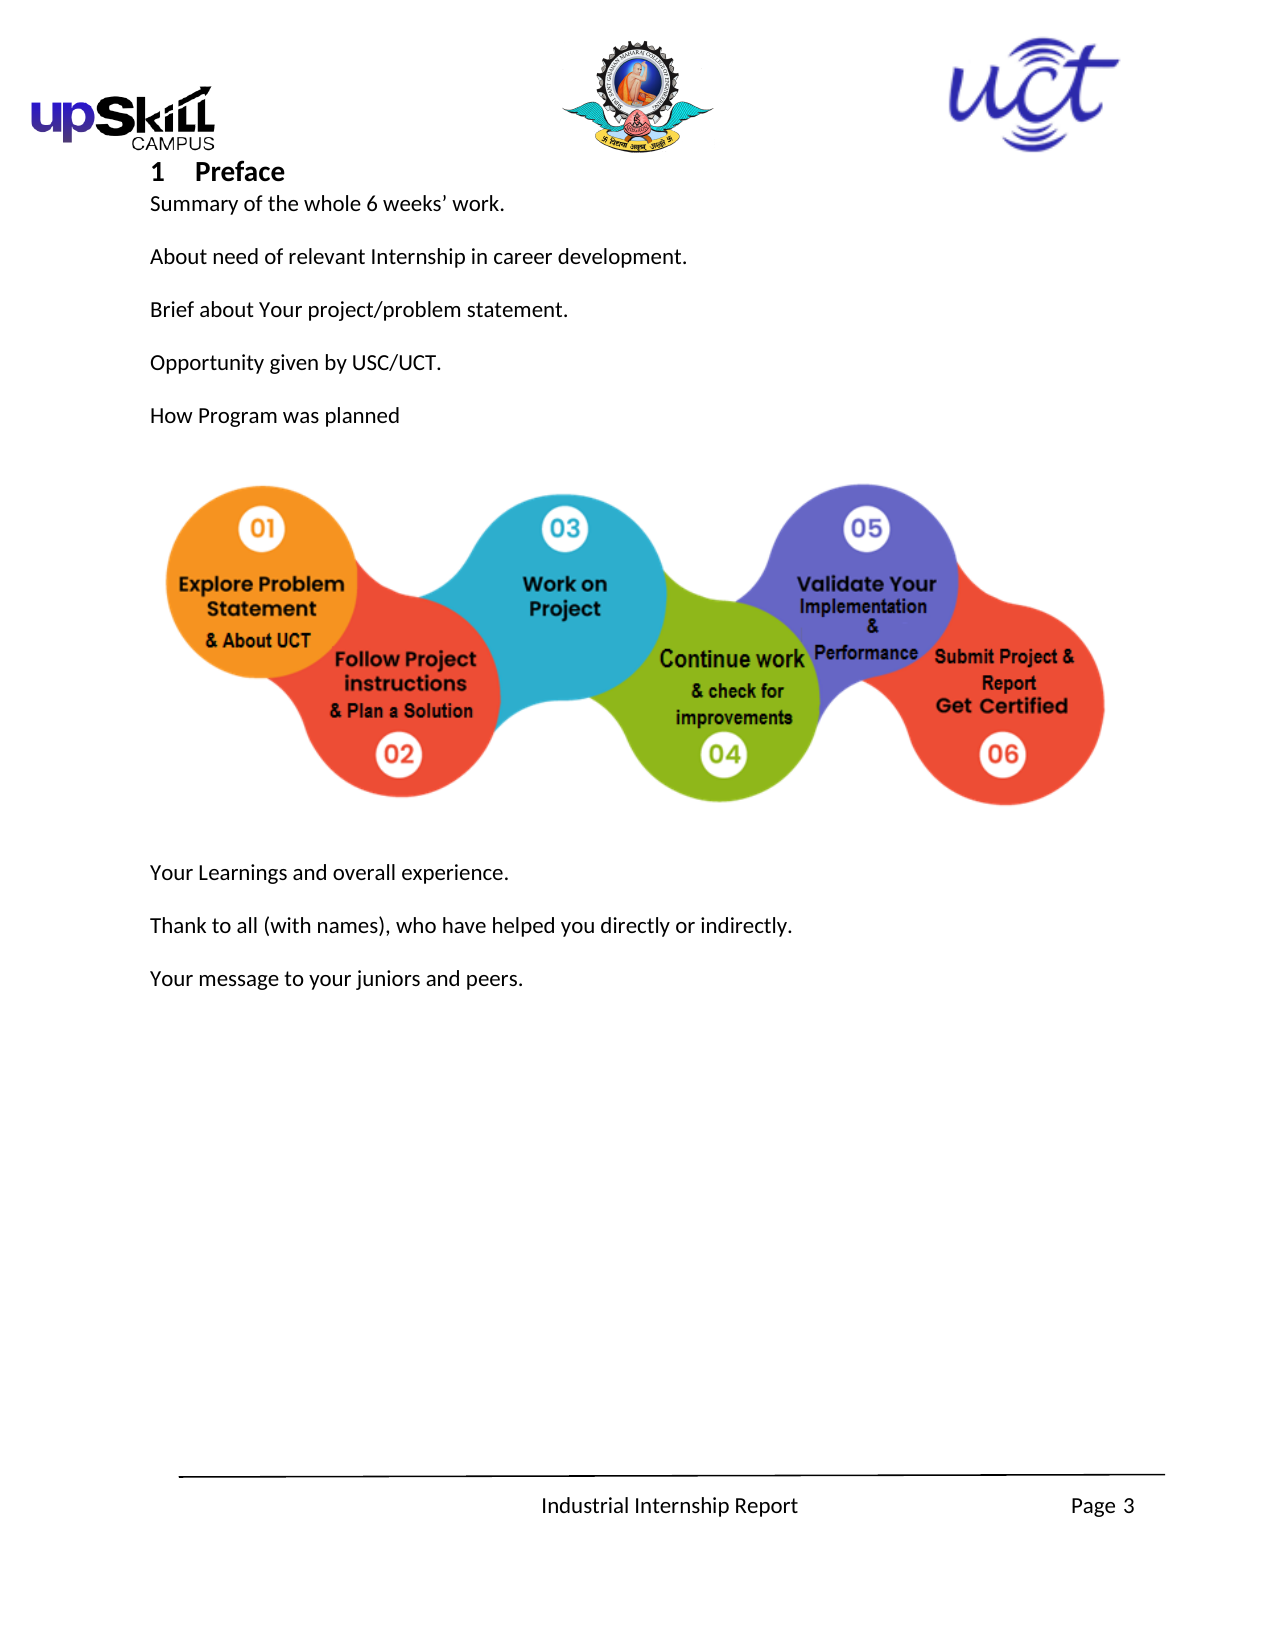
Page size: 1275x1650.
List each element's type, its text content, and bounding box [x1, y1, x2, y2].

text About need of relevant Internship in career development. [150, 242, 1134, 270]
picture [150, 454, 1135, 833]
text Your Learnings and overall experience. [150, 858, 1134, 886]
text Thank to all (with names), who have helped you directly or indirectly. [150, 911, 1134, 939]
text Brief about Your project/problem statement. [150, 295, 1134, 323]
text Summary of the whole 6 weeks’ work. [150, 189, 1134, 217]
picture [0, 73, 246, 154]
subtitle Preface [150, 153, 1134, 189]
text Opportunity given by USC/UCT. [150, 348, 1134, 376]
picture [946, 28, 1125, 154]
text Your message to your juniors and peers. [150, 964, 1134, 992]
picture [560, 37, 715, 154]
text How Program was planned [150, 401, 1134, 429]
